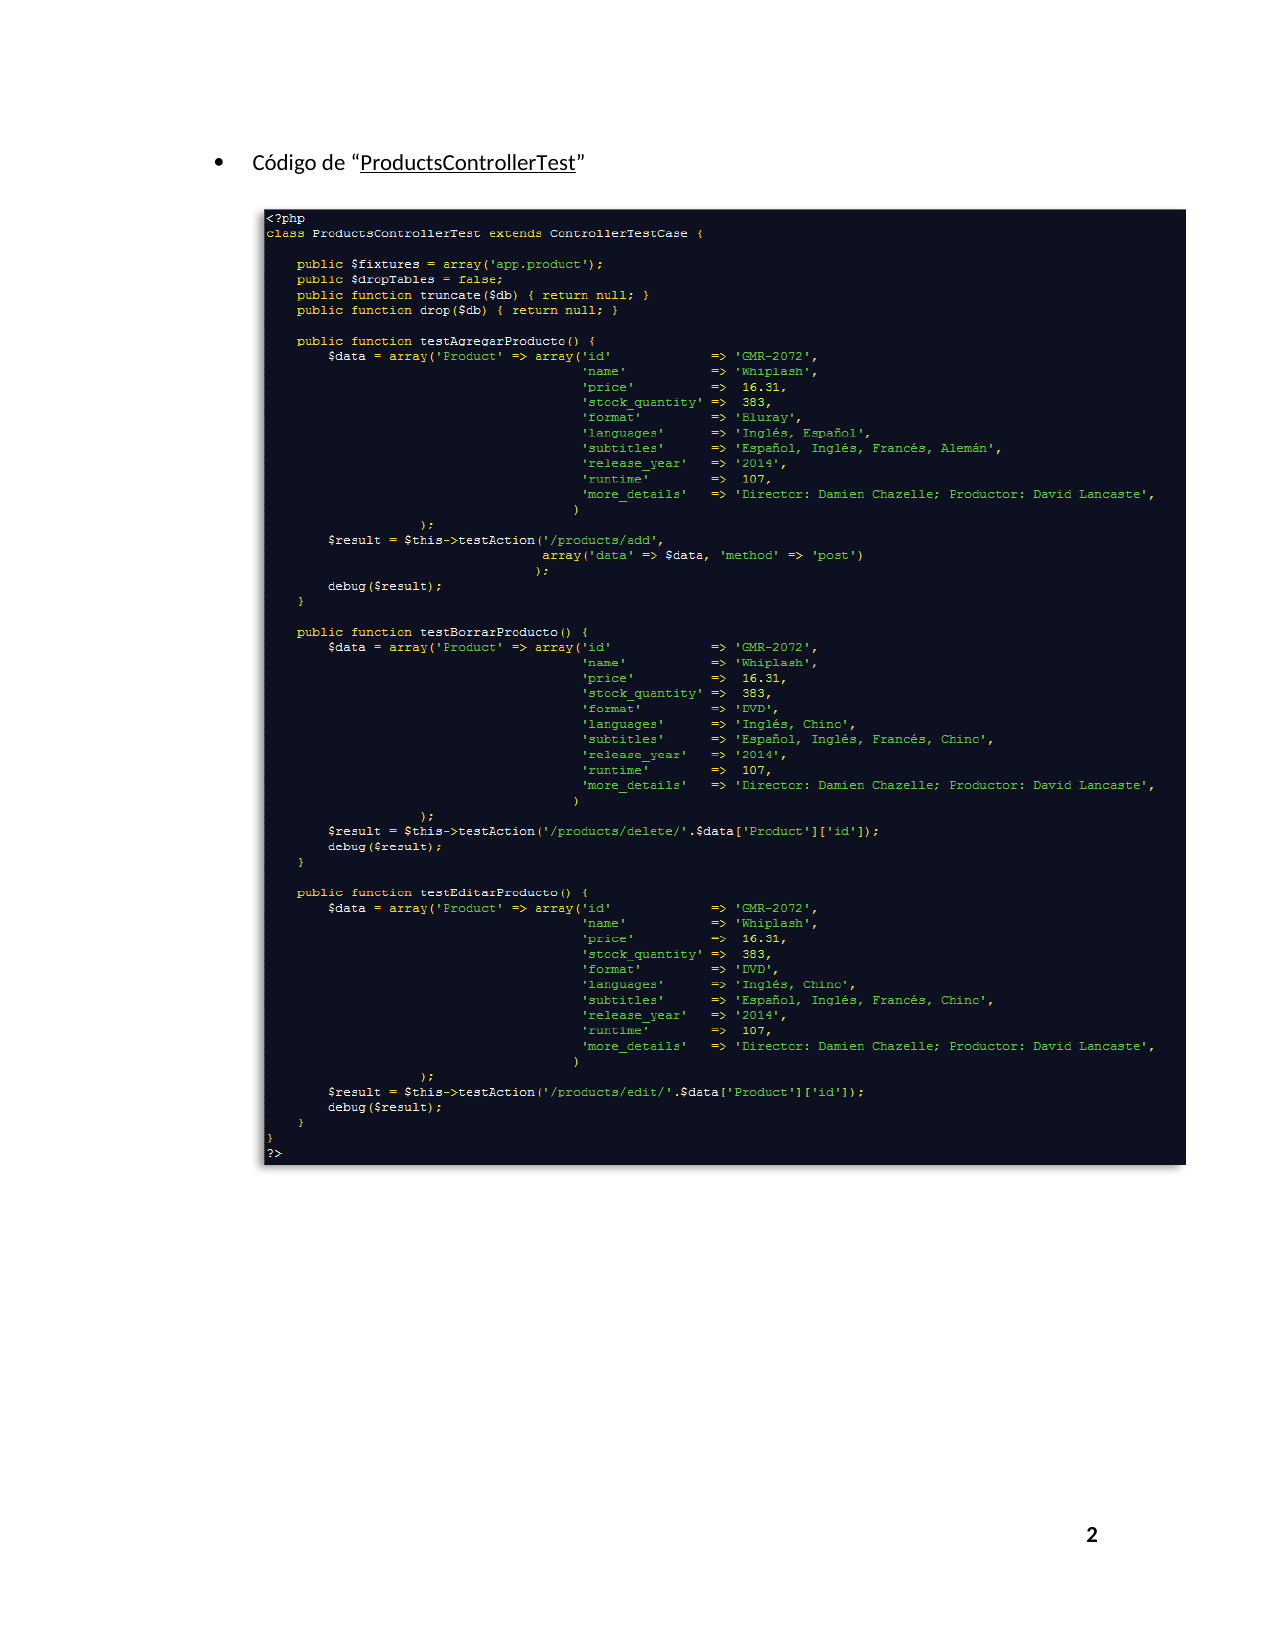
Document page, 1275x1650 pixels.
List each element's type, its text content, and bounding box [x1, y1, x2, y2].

picture [264, 209, 1186, 1165]
list Código de “ProductsControllerTest” [215, 148, 1098, 176]
